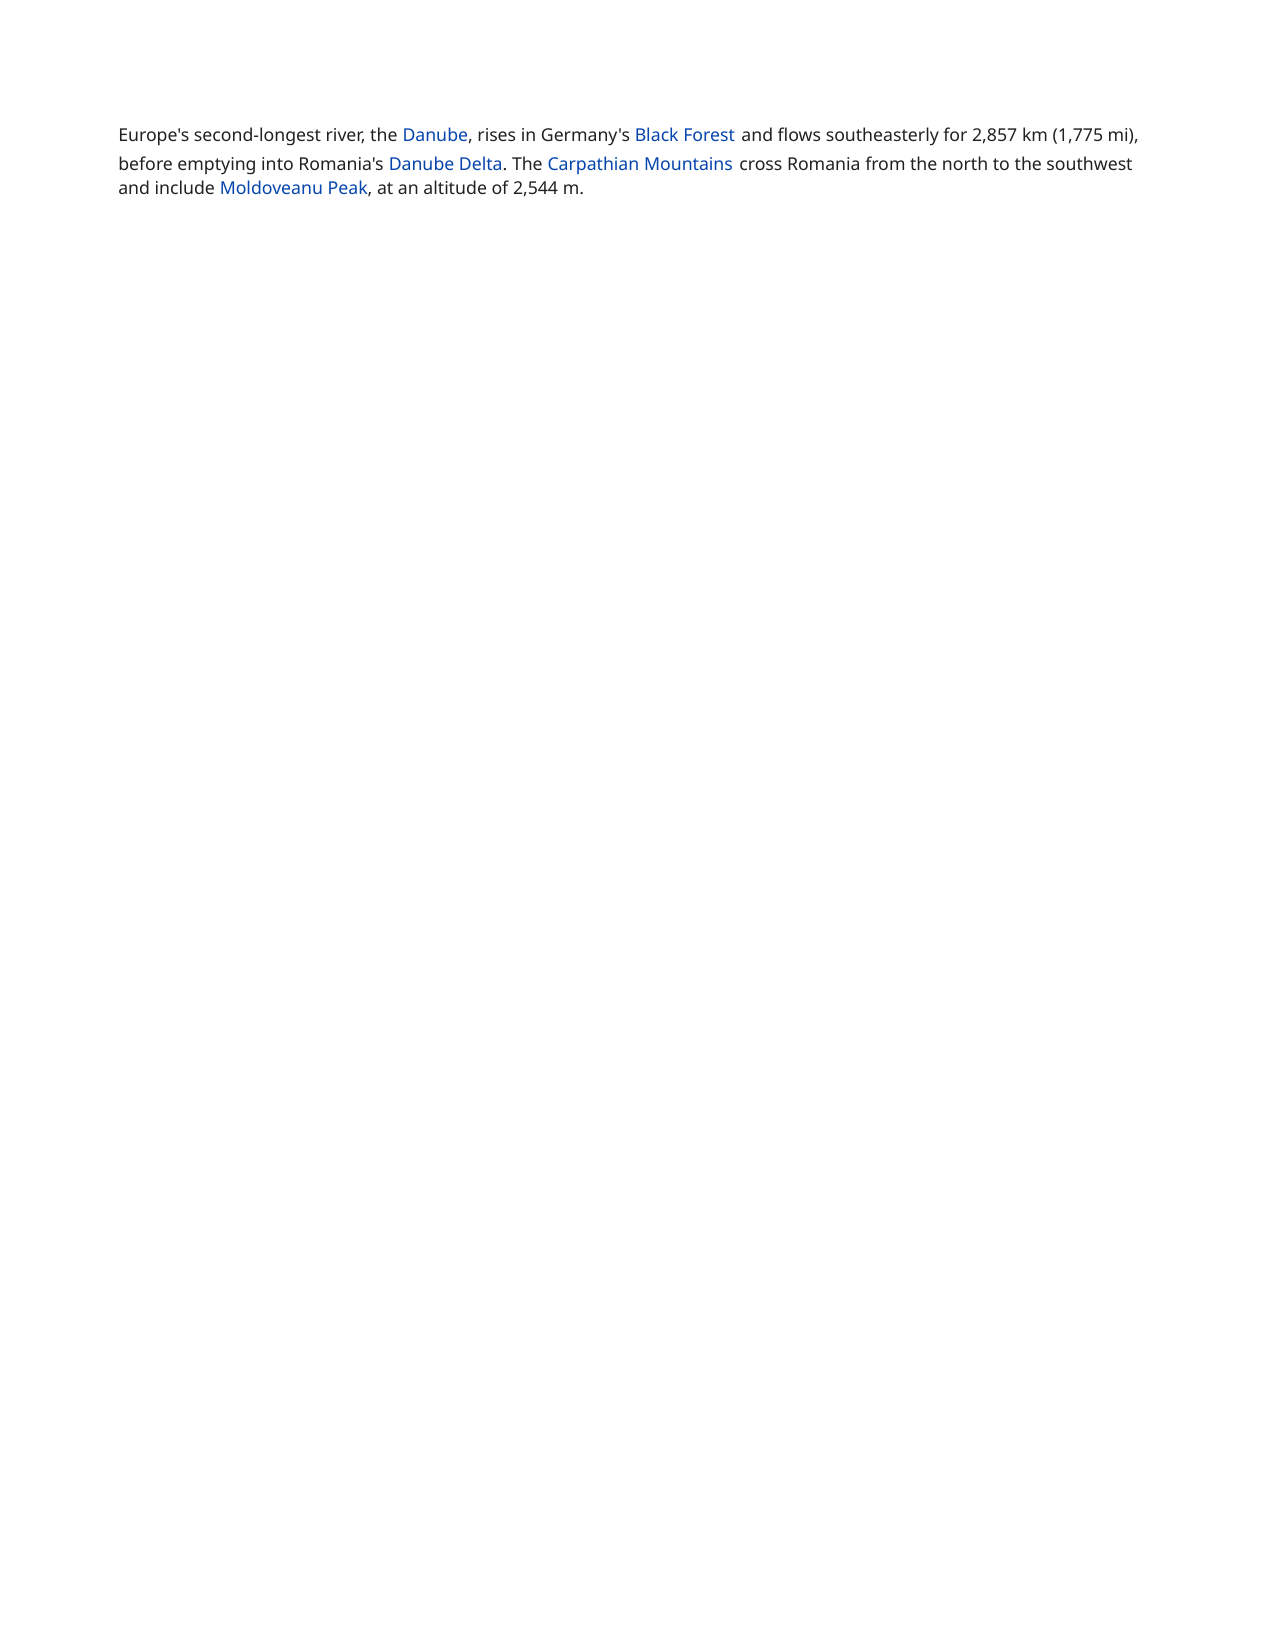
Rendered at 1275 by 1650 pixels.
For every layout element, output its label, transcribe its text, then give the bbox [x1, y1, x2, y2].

text Europe's second-longest river, the Danube, rises in Germany's Black Forest and flows southeasterly for 2,857 km (1,775 mi), before emptying into Romania's Danube Delta. The Carpathian Mountains cross Romania from the north to the southwest and include Moldoveanu Peak, at an altitude of 2,544 m. [118, 118, 1157, 200]
